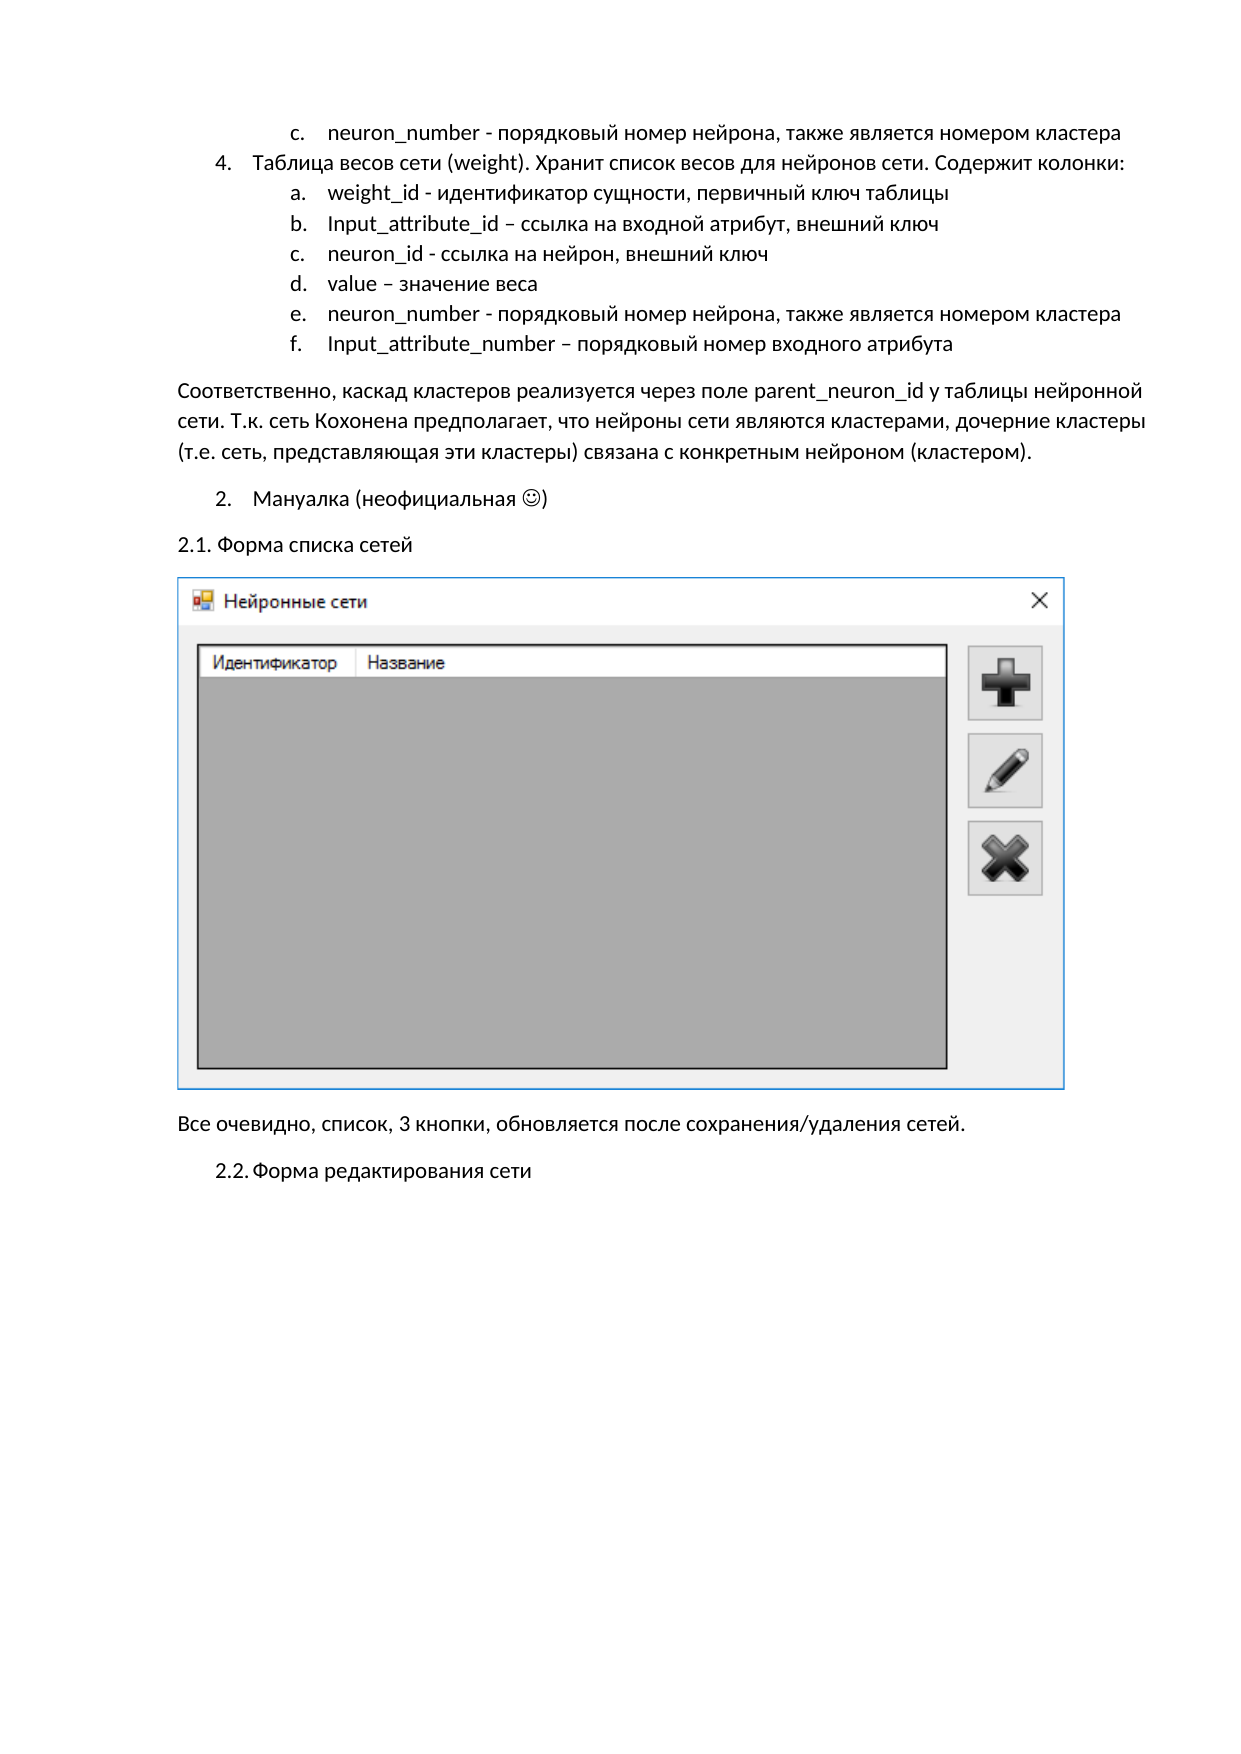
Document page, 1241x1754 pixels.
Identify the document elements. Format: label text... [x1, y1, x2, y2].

list neuron_id - ссылка на нейрон, внешний ключ [290, 239, 1152, 267]
list Мануалка (неофициальная ) [215, 484, 1152, 512]
list weight_id - идентификатор сущности, первичный ключ таблицы [290, 178, 1152, 207]
list value – значение веса [290, 269, 1152, 297]
list Input_attribute_number – порядковый номер входного атрибута [290, 329, 1152, 358]
list Форма редактирования сети [215, 1156, 1152, 1184]
list neuron_number - порядковый номер нейрона, также является номером кластера [290, 299, 1152, 327]
text Соответственно, каскад кластеров реализуется через поле parent_neuron_id у таблицы нейронной сети. Т.к. сеть Кохонена предполагает, что нейроны сети являются кластерами, дочерние кластеры (т.е. сеть, представляющая эти кластеры) связана с конкретным нейроном (кластером). [177, 376, 1152, 465]
text 2.1. Форма списка сетей [177, 531, 1152, 559]
list Таблица весов сети (weight). Хранит список весов для нейронов сети. Содержит колонки: [215, 148, 1152, 176]
text Все очевидно, список, 3 кнопки, обновляется после сохранения/удаления сетей. [177, 1109, 1152, 1137]
list neuron_number - порядковый номер нейрона, также является номером кластера [290, 118, 1152, 146]
list Input_attribute_id – ссылка на входной атрибут, внешний ключ [290, 209, 1152, 237]
picture [177, 577, 1065, 1090]
